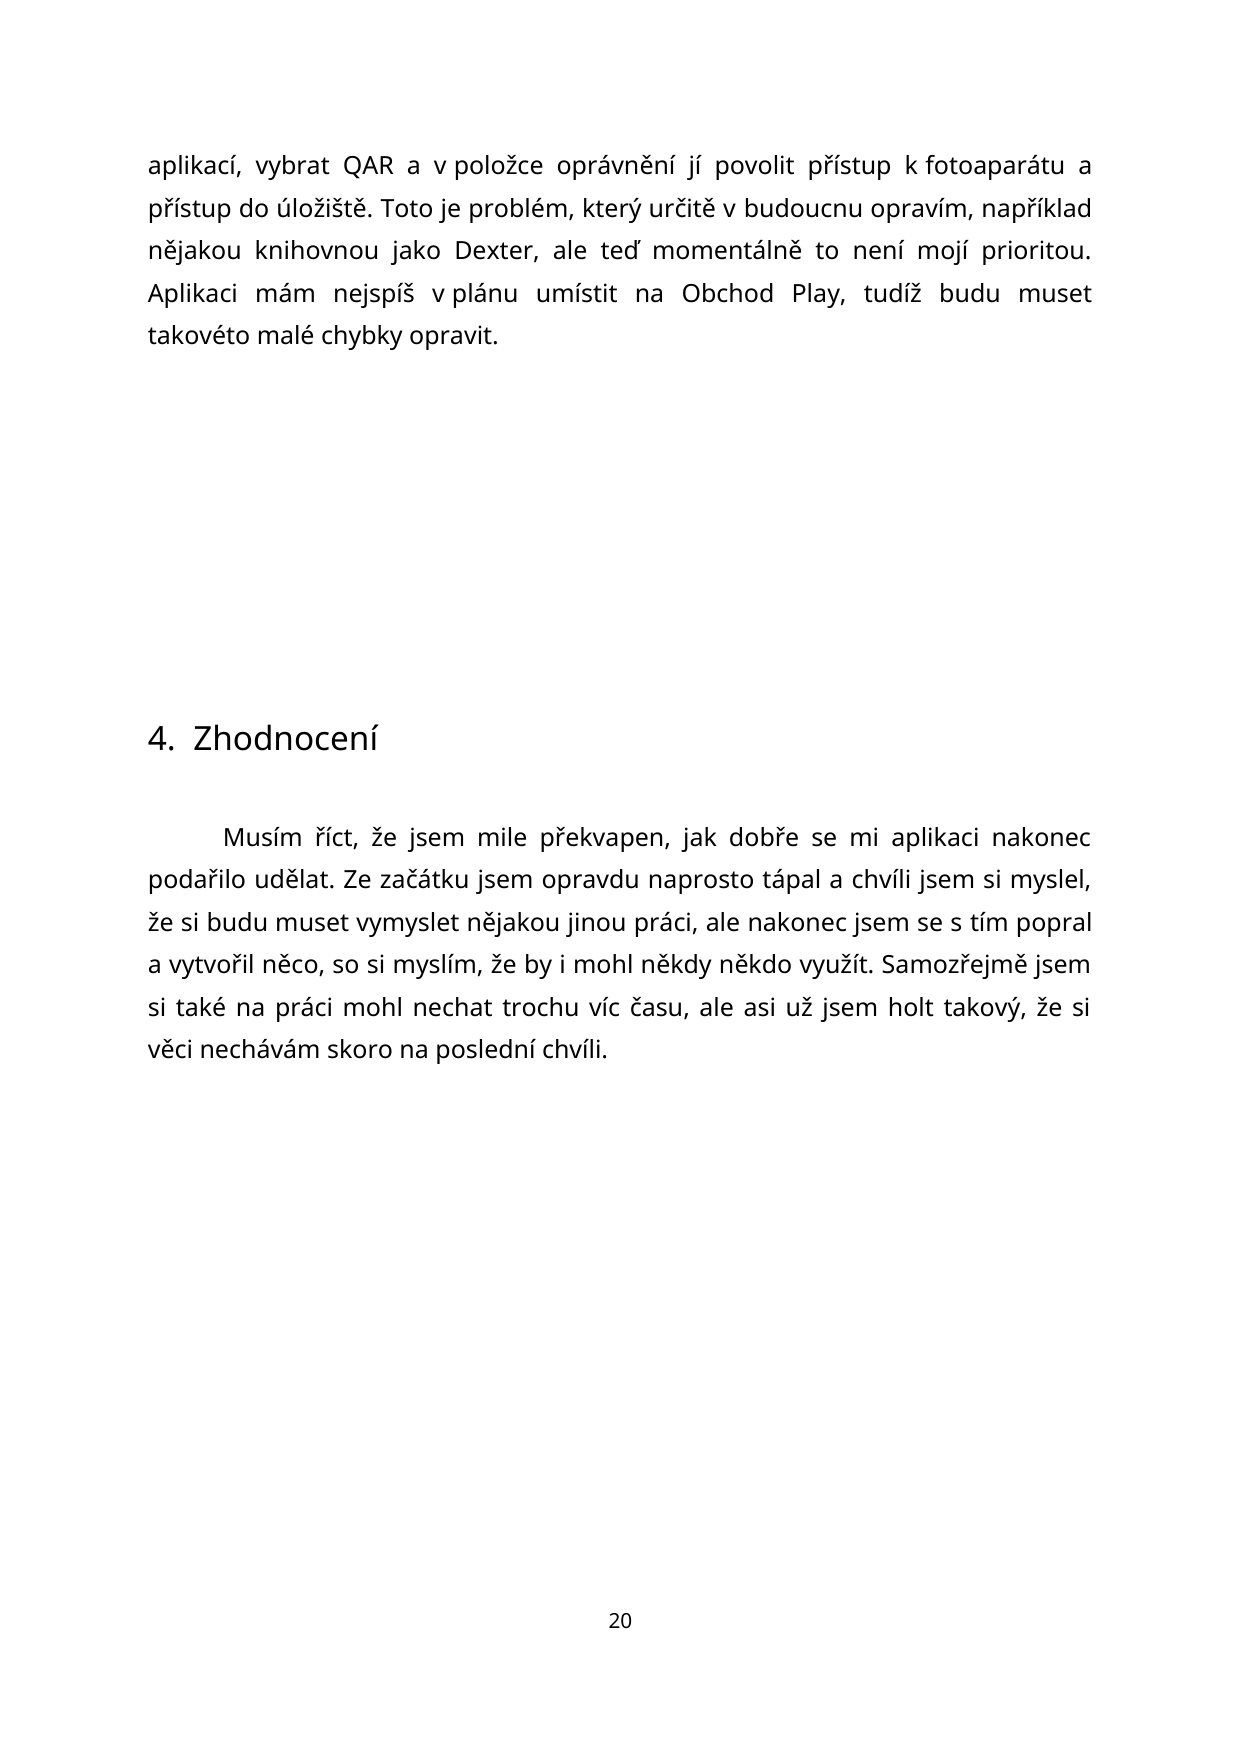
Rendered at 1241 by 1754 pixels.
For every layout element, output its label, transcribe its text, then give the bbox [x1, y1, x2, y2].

text Zhodnocení [148, 715, 1092, 761]
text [148, 148, 1092, 352]
text Musím říct, že jsem mile překvapen, jak dobře se mi aplikaci nakonec podařilo udělat. Ze začátku jsem opravdu naprosto tápal a chvíli jsem si myslel, že si budu muset vymyslet nějakou jinou práci, ale nakonec jsem se s tím popral a vytvořil něco, so si myslím, že by i mohl někdy někdo využít. Samozřejmě jsem si také na práci mohl nechat trochu víc času, ale asi už jsem holt takový, že si věci nechávám skoro na poslední chvíli. [148, 819, 1092, 1066]
